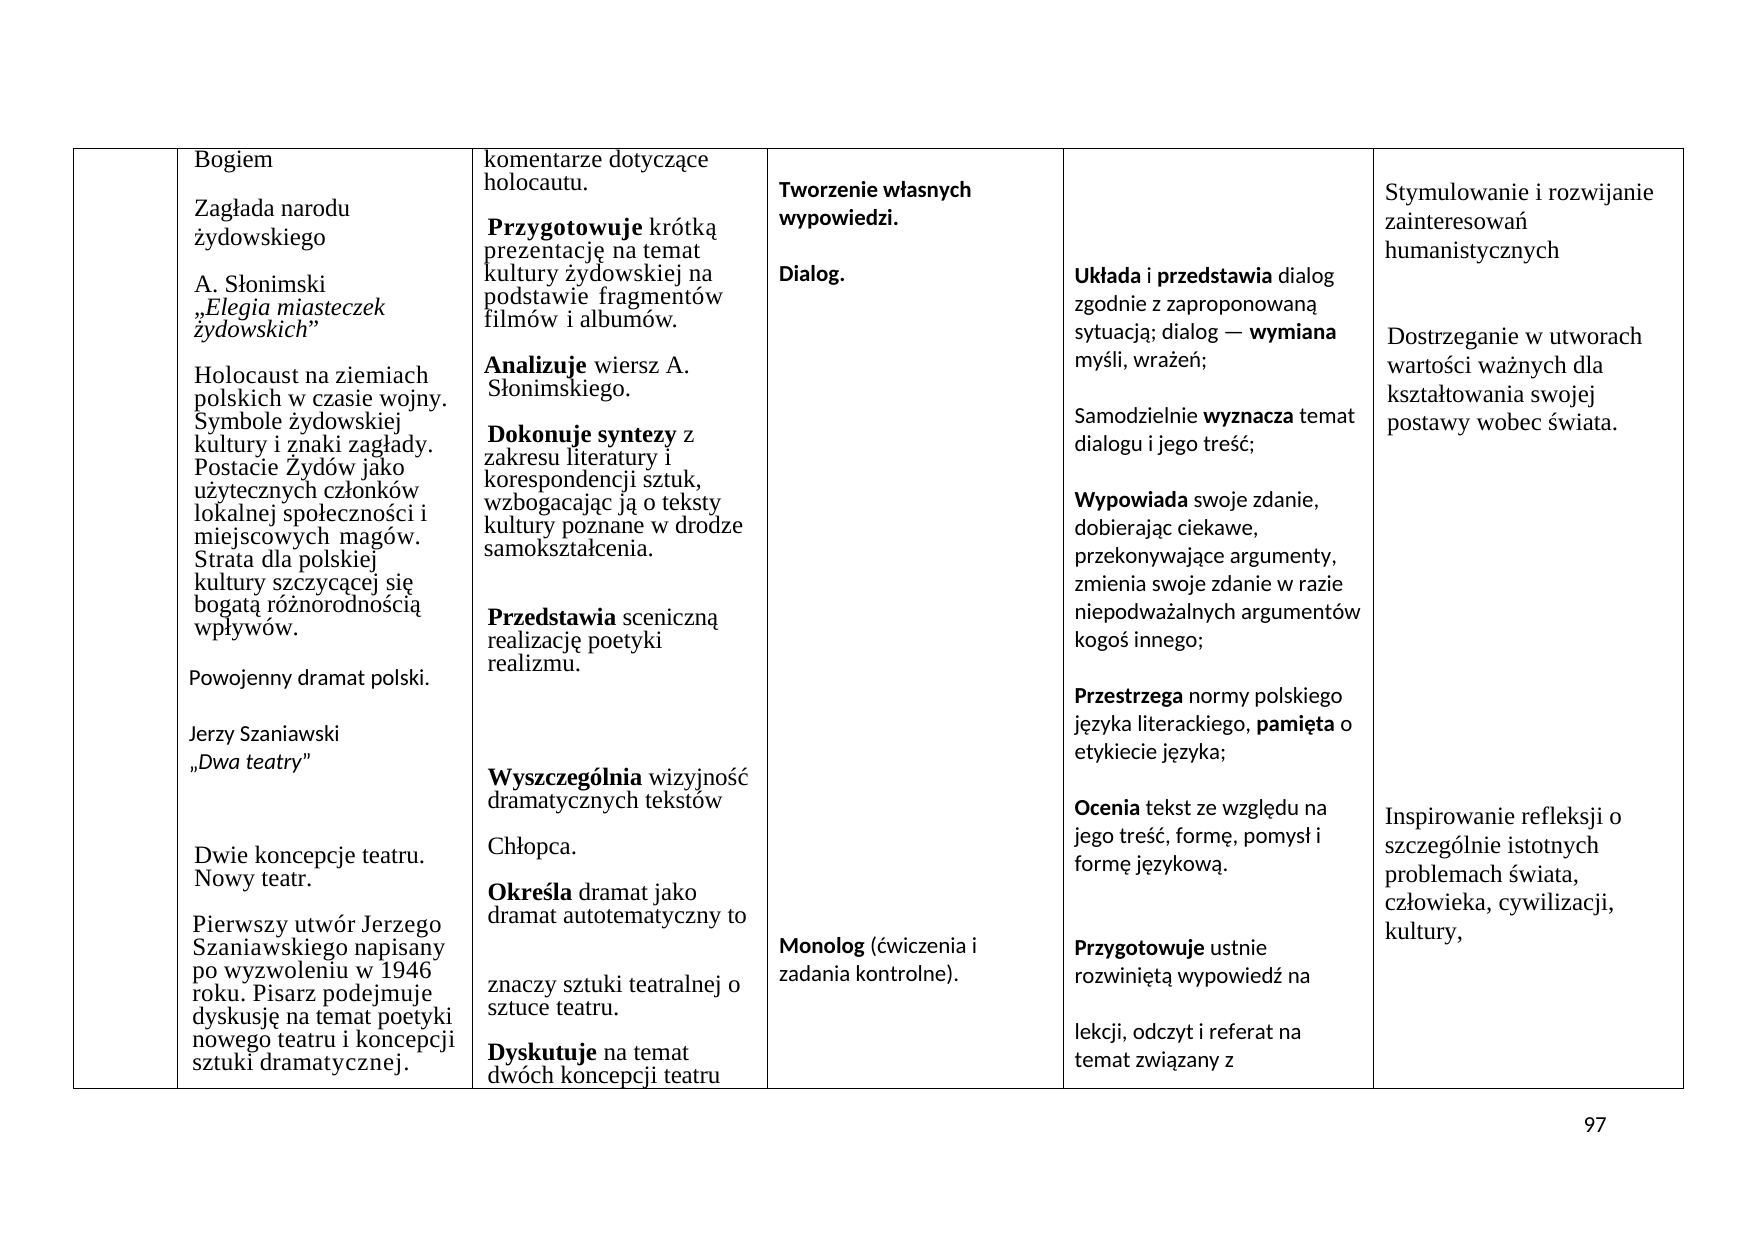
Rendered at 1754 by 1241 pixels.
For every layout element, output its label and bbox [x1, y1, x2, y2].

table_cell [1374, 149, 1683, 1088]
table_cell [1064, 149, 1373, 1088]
table_cell [74, 149, 177, 1088]
table_cell [768, 149, 1063, 1088]
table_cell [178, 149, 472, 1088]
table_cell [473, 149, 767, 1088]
